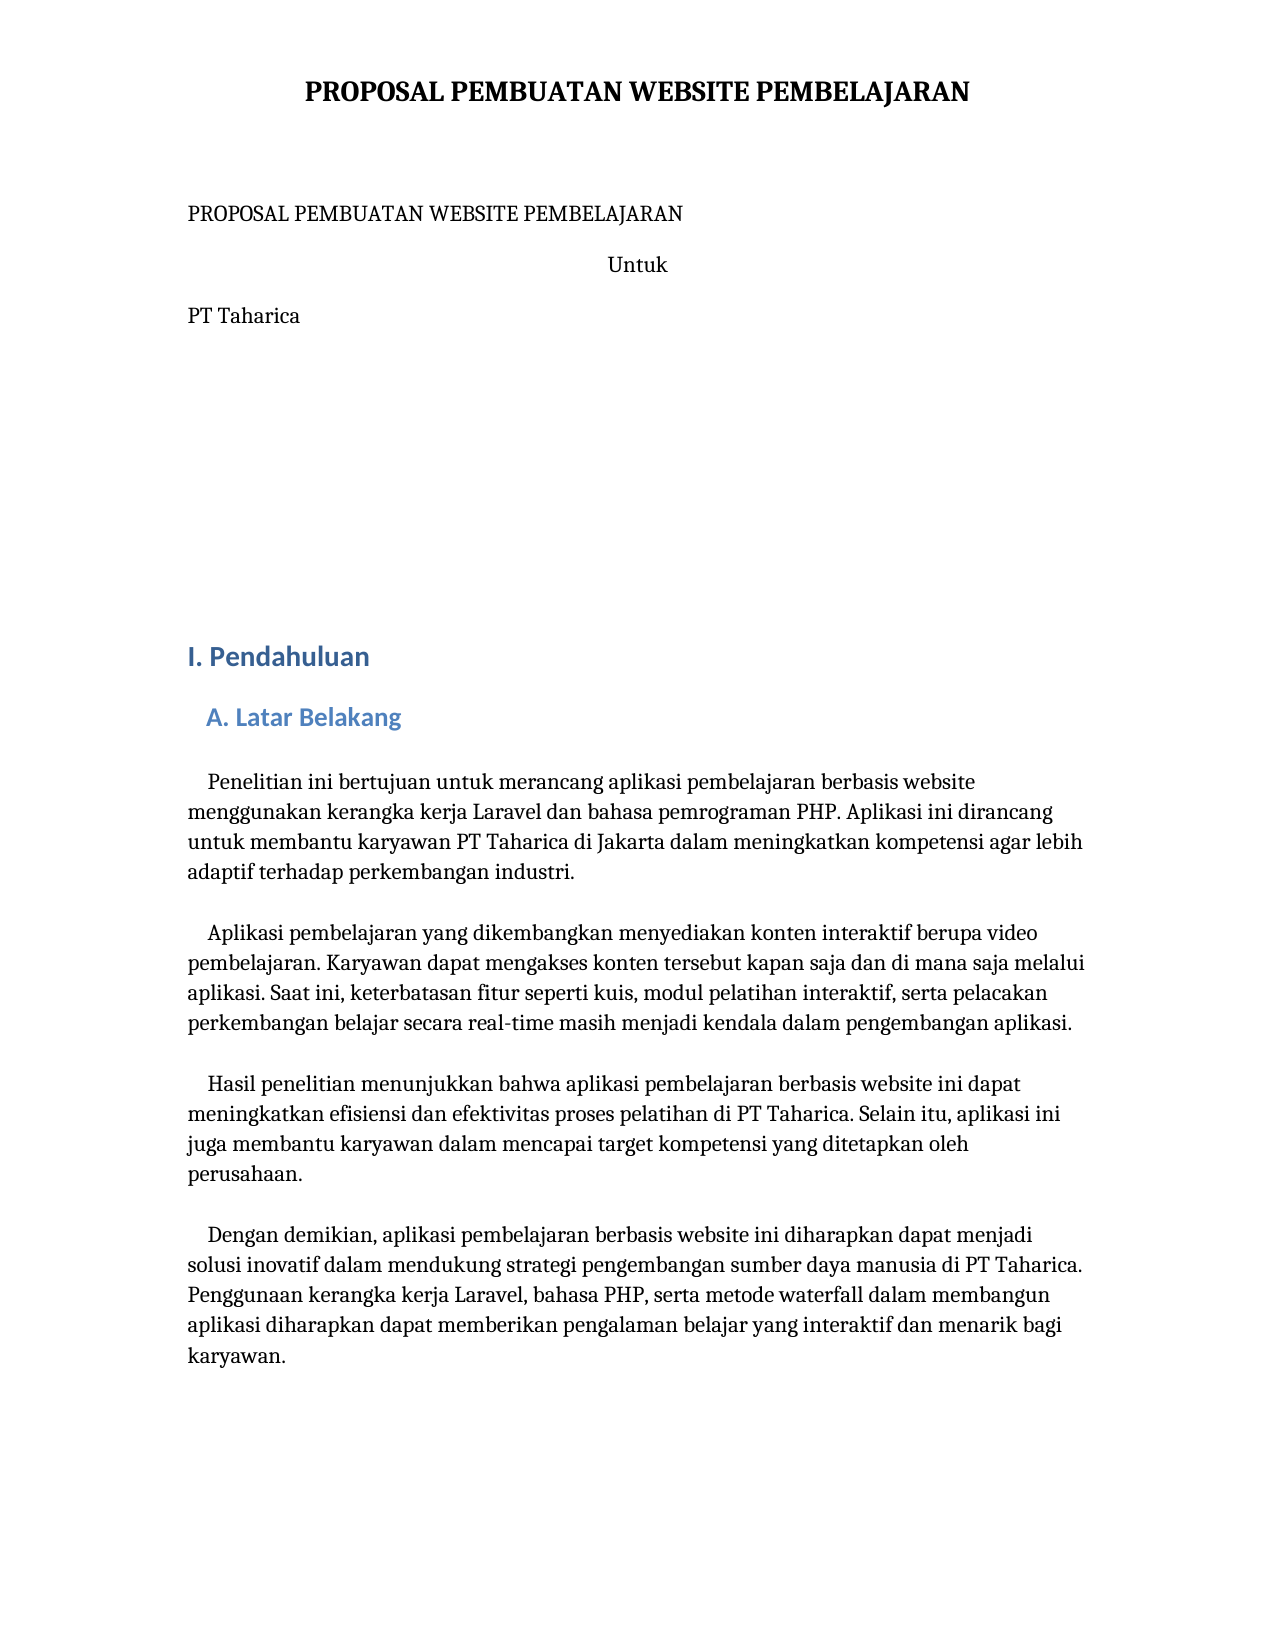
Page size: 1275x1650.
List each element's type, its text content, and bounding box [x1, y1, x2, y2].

subtitle A. Latar Belakang [187, 700, 1087, 733]
text Untuk [187, 252, 1087, 278]
text Penelitian ini bertujuan untuk merancang aplikasi pembelajaran berbasis website menggunakan kerangka kerja Laravel dan bahasa pemrograman PHP. Aplikasi ini dirancang untuk membantu karyawan PT Taharica di Jakarta dalam meningkatkan kompetensi agar lebih adaptif terhadap perkembangan industri. Aplikasi pembelajaran yang dikembangkan menyediakan konten interaktif berupa video pembelajaran. Karyawan dapat mengakses konten tersebut kapan saja dan di mana saja melalui aplikasi. Saat ini, keterbatasan fitur seperti kuis, modul pelatihan interaktif, serta pelacakan perkembangan belajar secara real-time masih menjadi kendala dalam pengembangan aplikasi. Hasil penelitian menunjukkan bahwa aplikasi pembelajaran berbasis website ini dapat meningkatkan efisiensi dan efektivitas proses pelatihan di PT Taharica. Selain itu, aplikasi ini juga membantu karyawan dalam mencapai target kompetensi yang ditetapkan oleh perusahaan. Dengan demikian, aplikasi pembelajaran berbasis website ini diharapkan dapat menjadi solusi inovatif dalam mendukung strategi pengembangan sumber daya manusia di PT Taharica. Penggunaan kerangka kerja Laravel, bahasa PHP, serta metode waterfall dalam membangun aplikasi diharapkan dapat memberikan pengalaman belajar yang interaktif dan menarik bagi karyawan. [187, 738, 1087, 1399]
text PROPOSAL PEMBUATAN WEBSITE PEMBELAJARAN [187, 201, 1087, 227]
subtitle I. Pendahuluan [187, 638, 1087, 674]
text PT Taharica [187, 303, 1087, 329]
